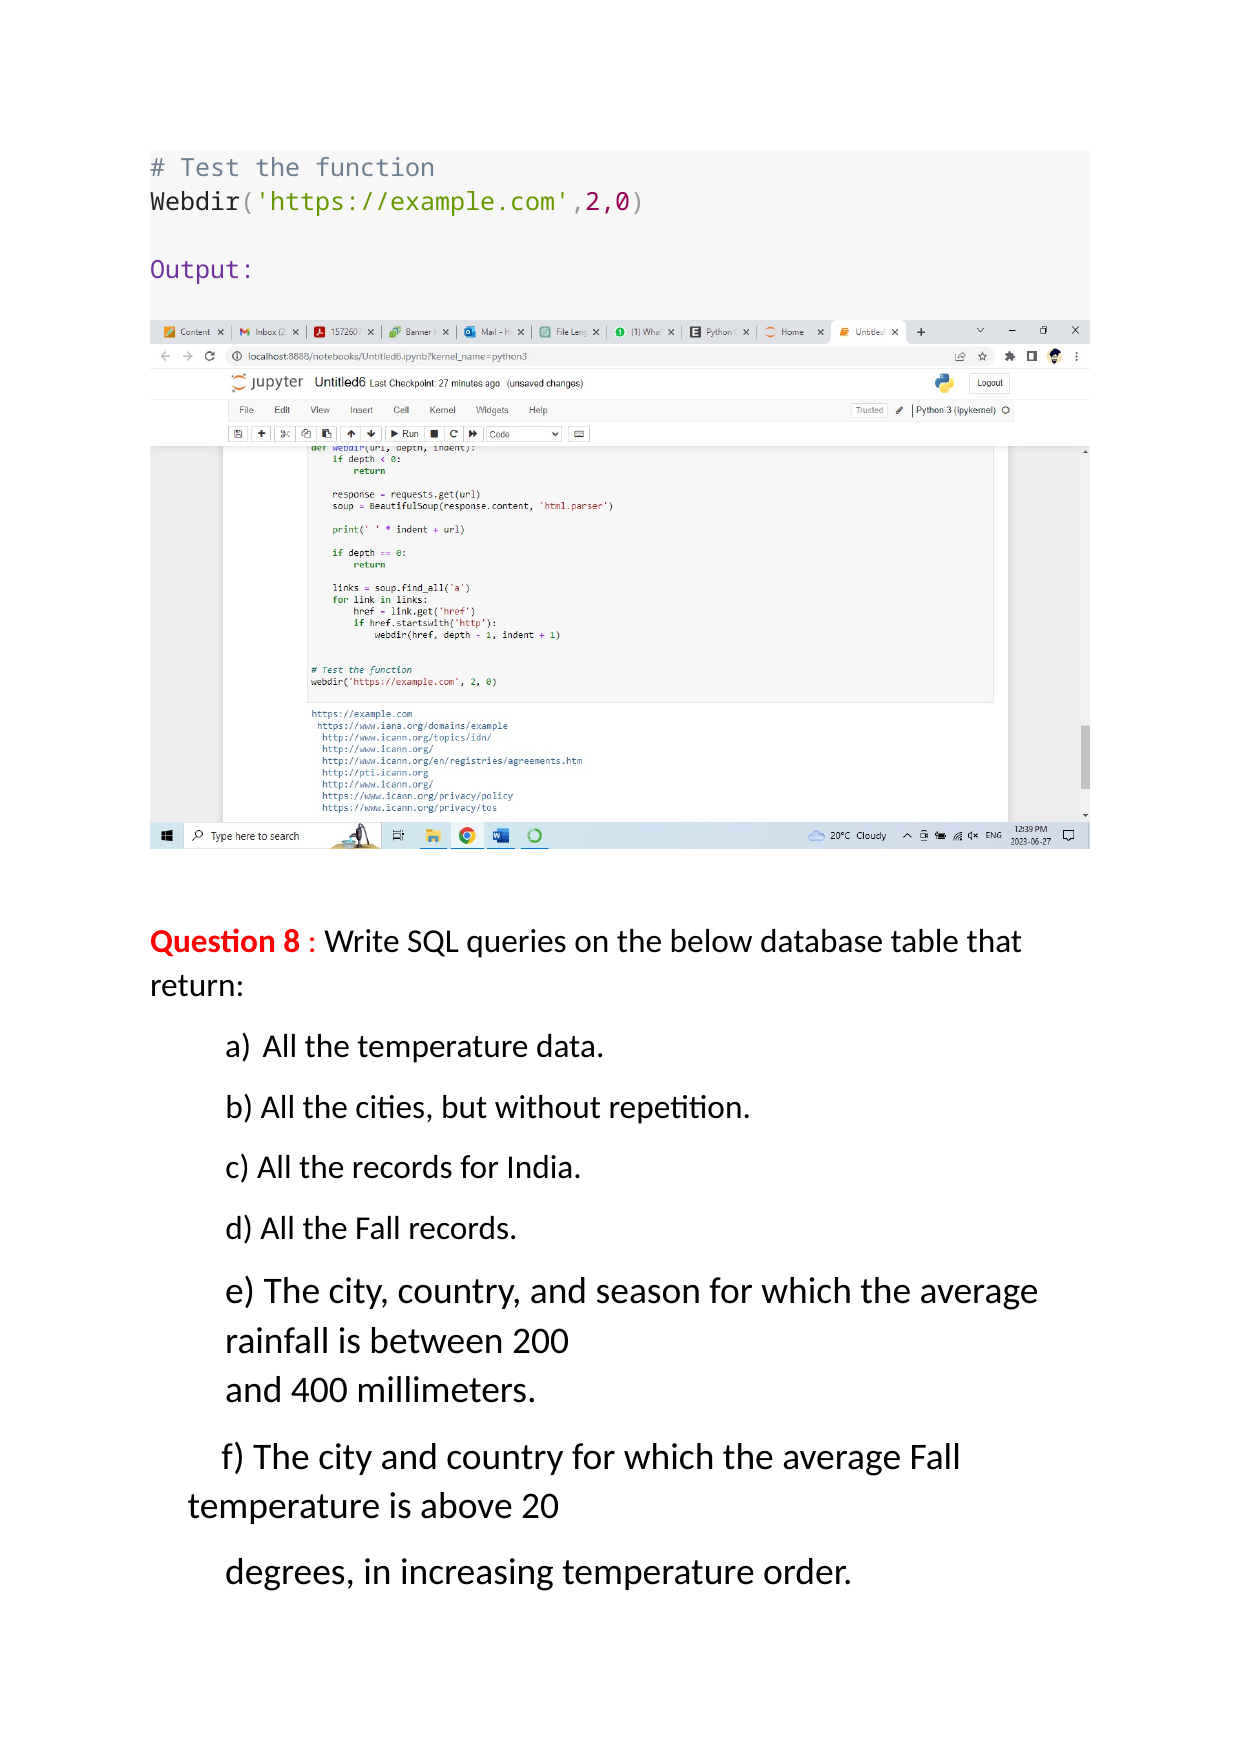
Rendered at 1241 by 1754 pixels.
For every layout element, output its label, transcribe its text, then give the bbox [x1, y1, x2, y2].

list All the temperature data. [225, 1025, 1090, 1066]
text d) All the Fall records. [187, 1207, 1090, 1248]
text # Test the function [150, 150, 1090, 184]
list e) The city, country, and season for which the average rainfall is between 200 [225, 1267, 1090, 1363]
text b) All the cities, but without repetition. [150, 1086, 1090, 1126]
picture [150, 320, 1091, 849]
list and 400 millimeters. [225, 1366, 1090, 1412]
list degrees, in increasing temperature order. [225, 1548, 1090, 1594]
text f) The city and country for which the average Fall temperature is above 20 [187, 1433, 1090, 1528]
text Question 8 : Write SQL queries on the below database table that return: [150, 920, 1090, 1005]
text c) All the records for India. [150, 1146, 1090, 1187]
text Output: [150, 252, 1090, 286]
text Webdir('https://example.com',2,0) [150, 184, 1090, 218]
